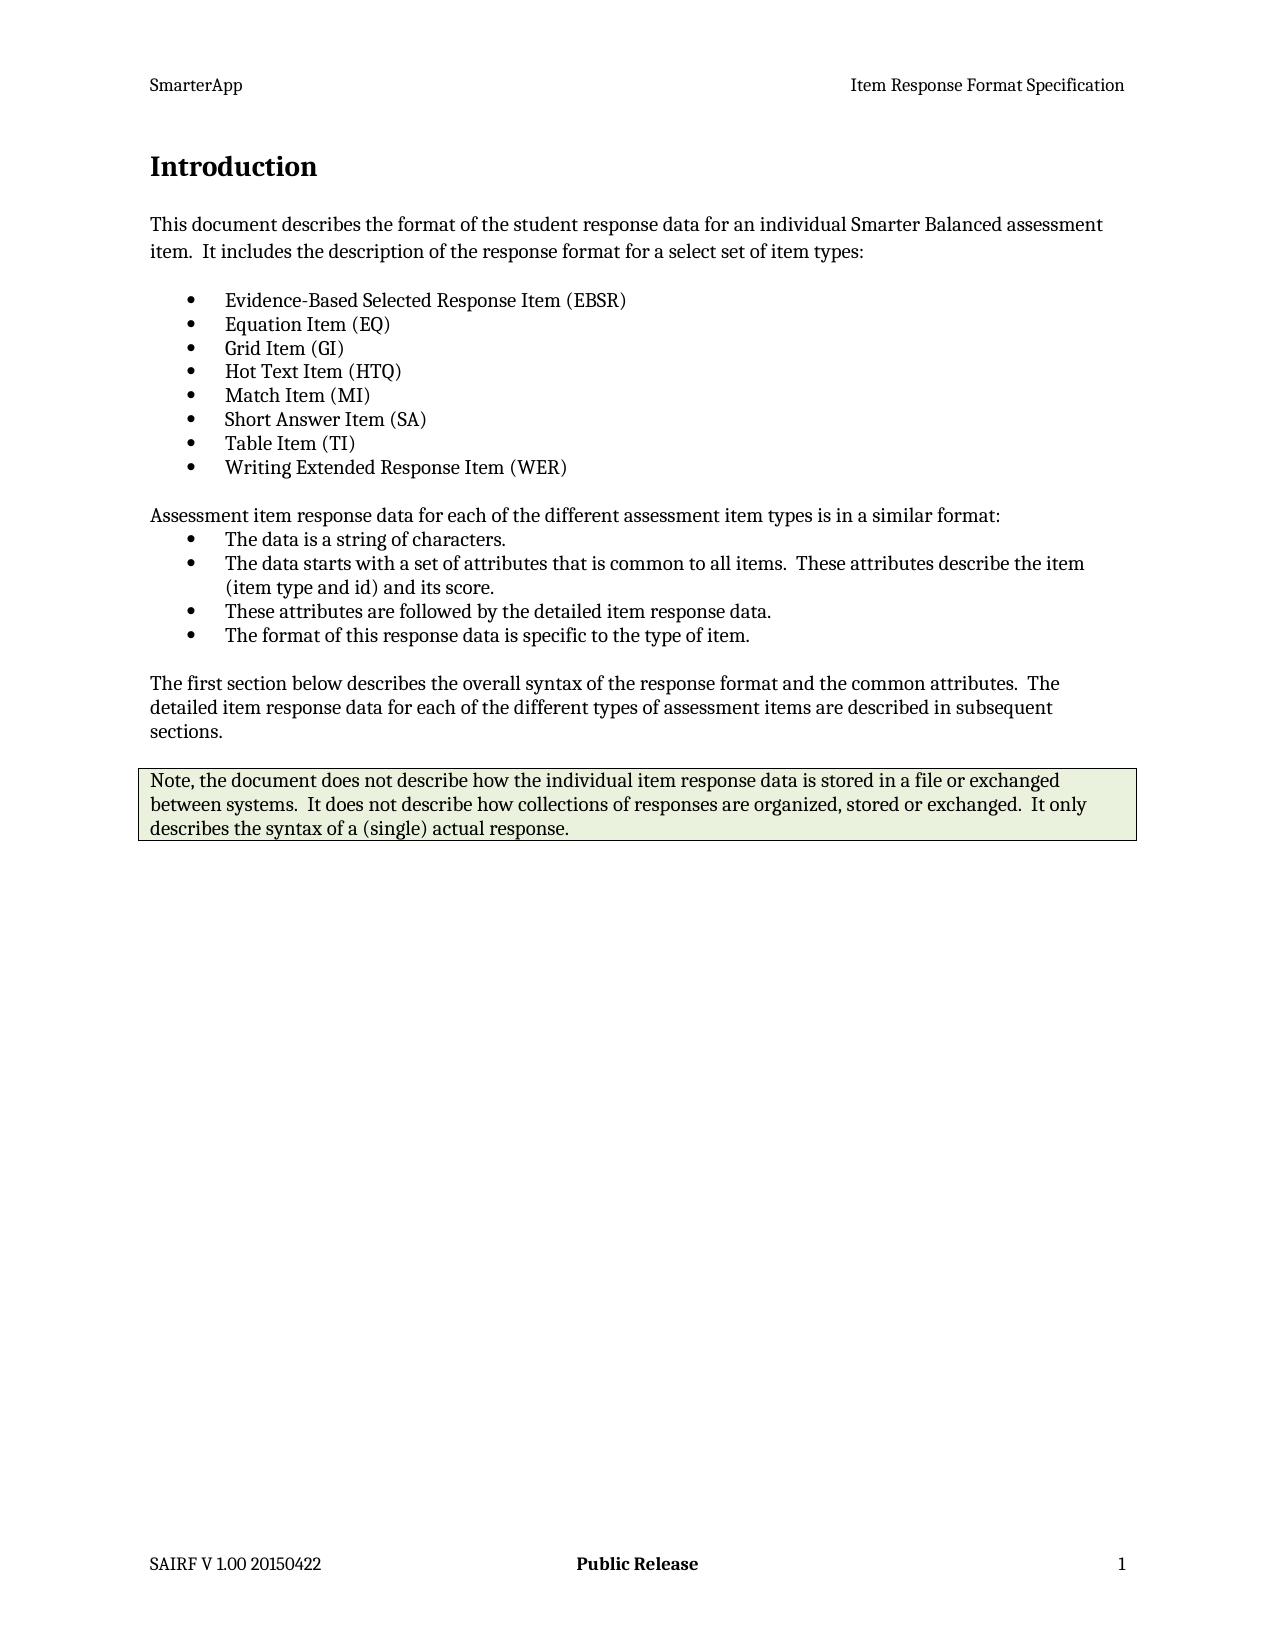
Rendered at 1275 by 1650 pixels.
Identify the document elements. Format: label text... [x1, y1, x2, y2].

list Hot Text Item (HTQ) [187, 360, 1125, 384]
text This document describes the format of the student response data for an individual Smarter Balanced assessment item. It includes the description of the response format for a select set of item types: [150, 212, 1125, 264]
list Writing Extended Response Item (WER) [187, 456, 1125, 480]
list Short Answer Item (SA) [187, 408, 1125, 432]
list Table Item (TI) [187, 432, 1125, 456]
subtitle Introduction [150, 150, 1125, 183]
list The format of this response data is specific to the type of item. [187, 624, 1125, 648]
text The first section below describes the overall syntax of the response format and the common attributes. The detailed item response data for each of the different types of assessment items are described in subsequent sections. [150, 672, 1125, 743]
text Assessment item response data for each of the different assessment item types is in a similar format: [150, 504, 1125, 528]
list Match Item (MI) [187, 384, 1125, 408]
list The data is a string of characters. [187, 528, 1125, 552]
list Equation Item (EQ) [187, 312, 1125, 336]
list These attributes are followed by the detailed item response data. [187, 600, 1125, 624]
table_header Note, the document does not describe how the individual item response data is stored in a file or exchanged between systems. It does not describe how collections of responses are organized, stored or exchanged. It only describes the syntax of a (single) actual response. [139, 769, 1136, 840]
list Grid Item (GI) [187, 336, 1125, 360]
list The data starts with a set of attributes that is common to all items. These attributes describe the item (item type and id) and its score. [187, 552, 1125, 600]
list Evidence-Based Selected Response Item (EBSR) [187, 288, 1125, 312]
